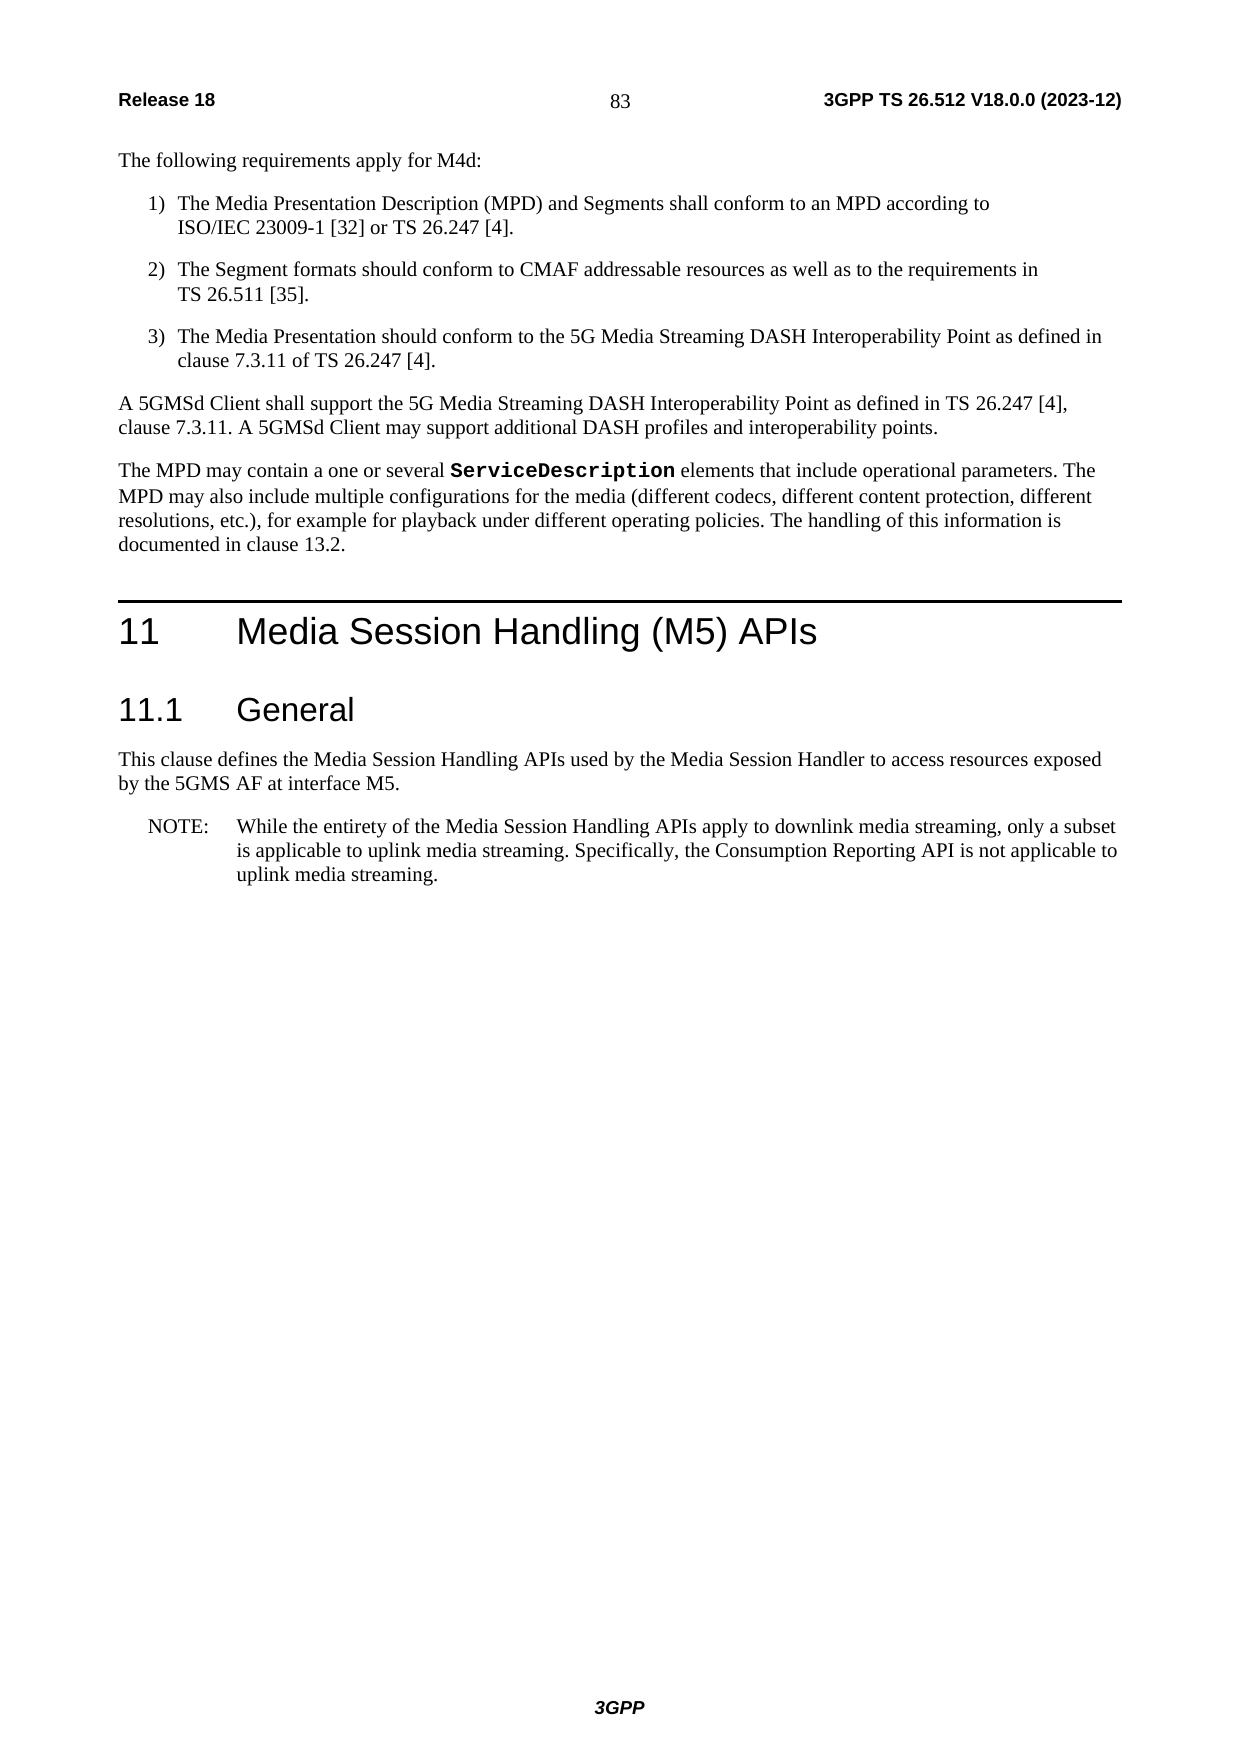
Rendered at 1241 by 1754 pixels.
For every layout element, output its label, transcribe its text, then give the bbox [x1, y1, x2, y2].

subtitle 11 Media Session Handling (M5) APIs [118, 603, 1122, 652]
text 1) The Media Presentation Description (MPD) and Segments shall conform to an MPD according to ISO/IEC 23009-1 [32] or TS 26.247 [4]. [148, 191, 1122, 239]
text A 5GMSd Client shall support the 5G Media Streaming DASH Interoperability Point as defined in TS 26.247 [4], clause 7.3.11. A 5GMSd Client may support additional DASH profiles and interoperability points. [118, 391, 1122, 439]
text NOTE: While the entirety of the Media Session Handling APIs apply to downlink media streaming, only a subset is applicable to uplink media streaming. Specifically, the Consumption Reporting API is not applicable to uplink media streaming. [148, 814, 1122, 886]
subtitle 11.1 General [118, 690, 1122, 728]
text 2) The Segment formats should conform to CMAF addressable resources as well as to the requirements in TS 26.511 [35]. [148, 257, 1122, 306]
text This clause defines the Media Session Handling APIs used by the Media Session Handler to access resources exposed by the 5GMS AF at interface M5. [118, 747, 1122, 795]
text 3) The Media Presentation should conform to the 5G Media Streaming DASH Interoperability Point as defined in clause 7.3.11 of TS 26.247 [4]. [148, 324, 1122, 372]
text The following requirements apply for M4d: [118, 148, 1122, 172]
text The MPD may contain a one or several ServiceDescription elements that include operational parameters. The MPD may also include multiple configurations for the media (different codecs, different content protection, different resolutions, etc.), for example for playback under different operating policies. The handling of this information is documented in clause 13.2. [118, 458, 1122, 556]
